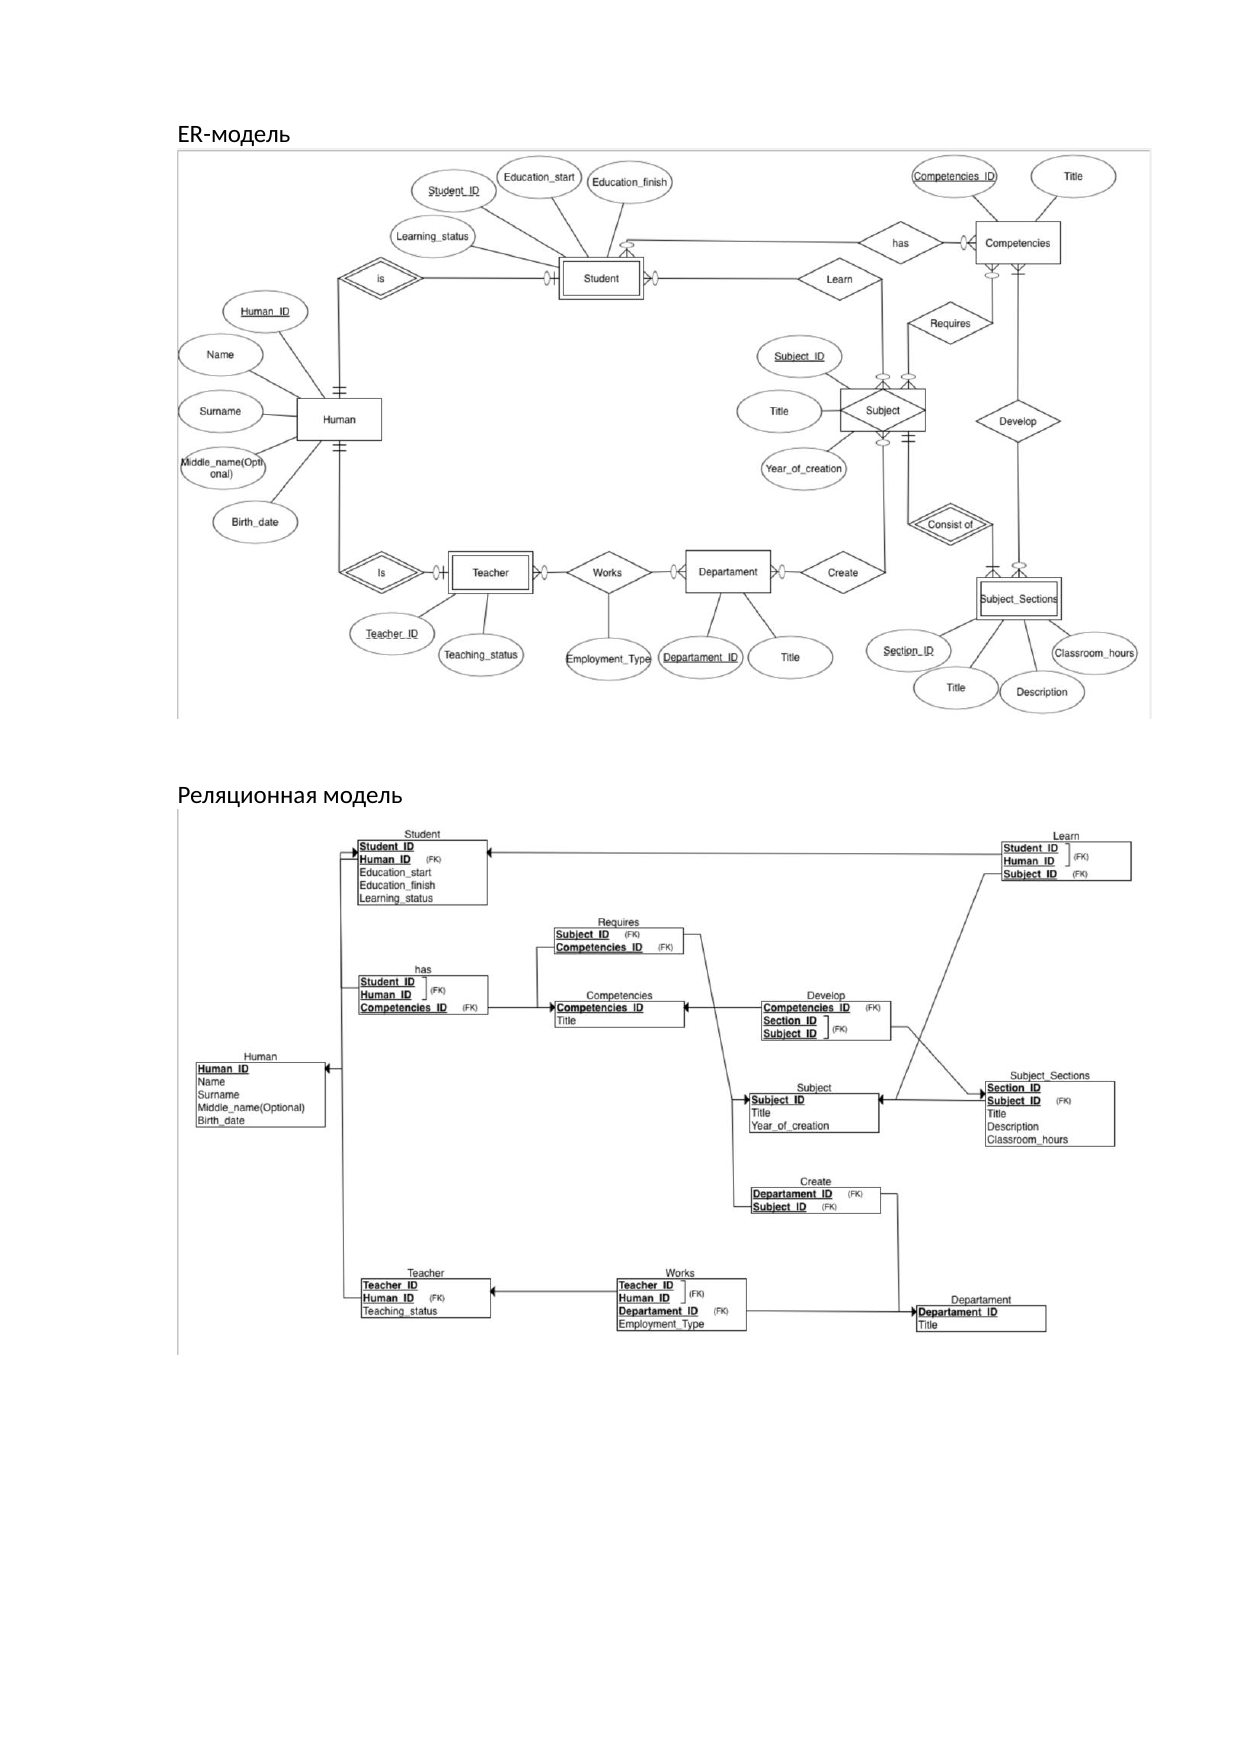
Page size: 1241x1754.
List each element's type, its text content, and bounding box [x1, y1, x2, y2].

picture [177, 148, 1152, 719]
picture [177, 809, 1152, 1355]
text ER-модель [177, 118, 1152, 148]
text Реляционная модель [177, 779, 1152, 809]
